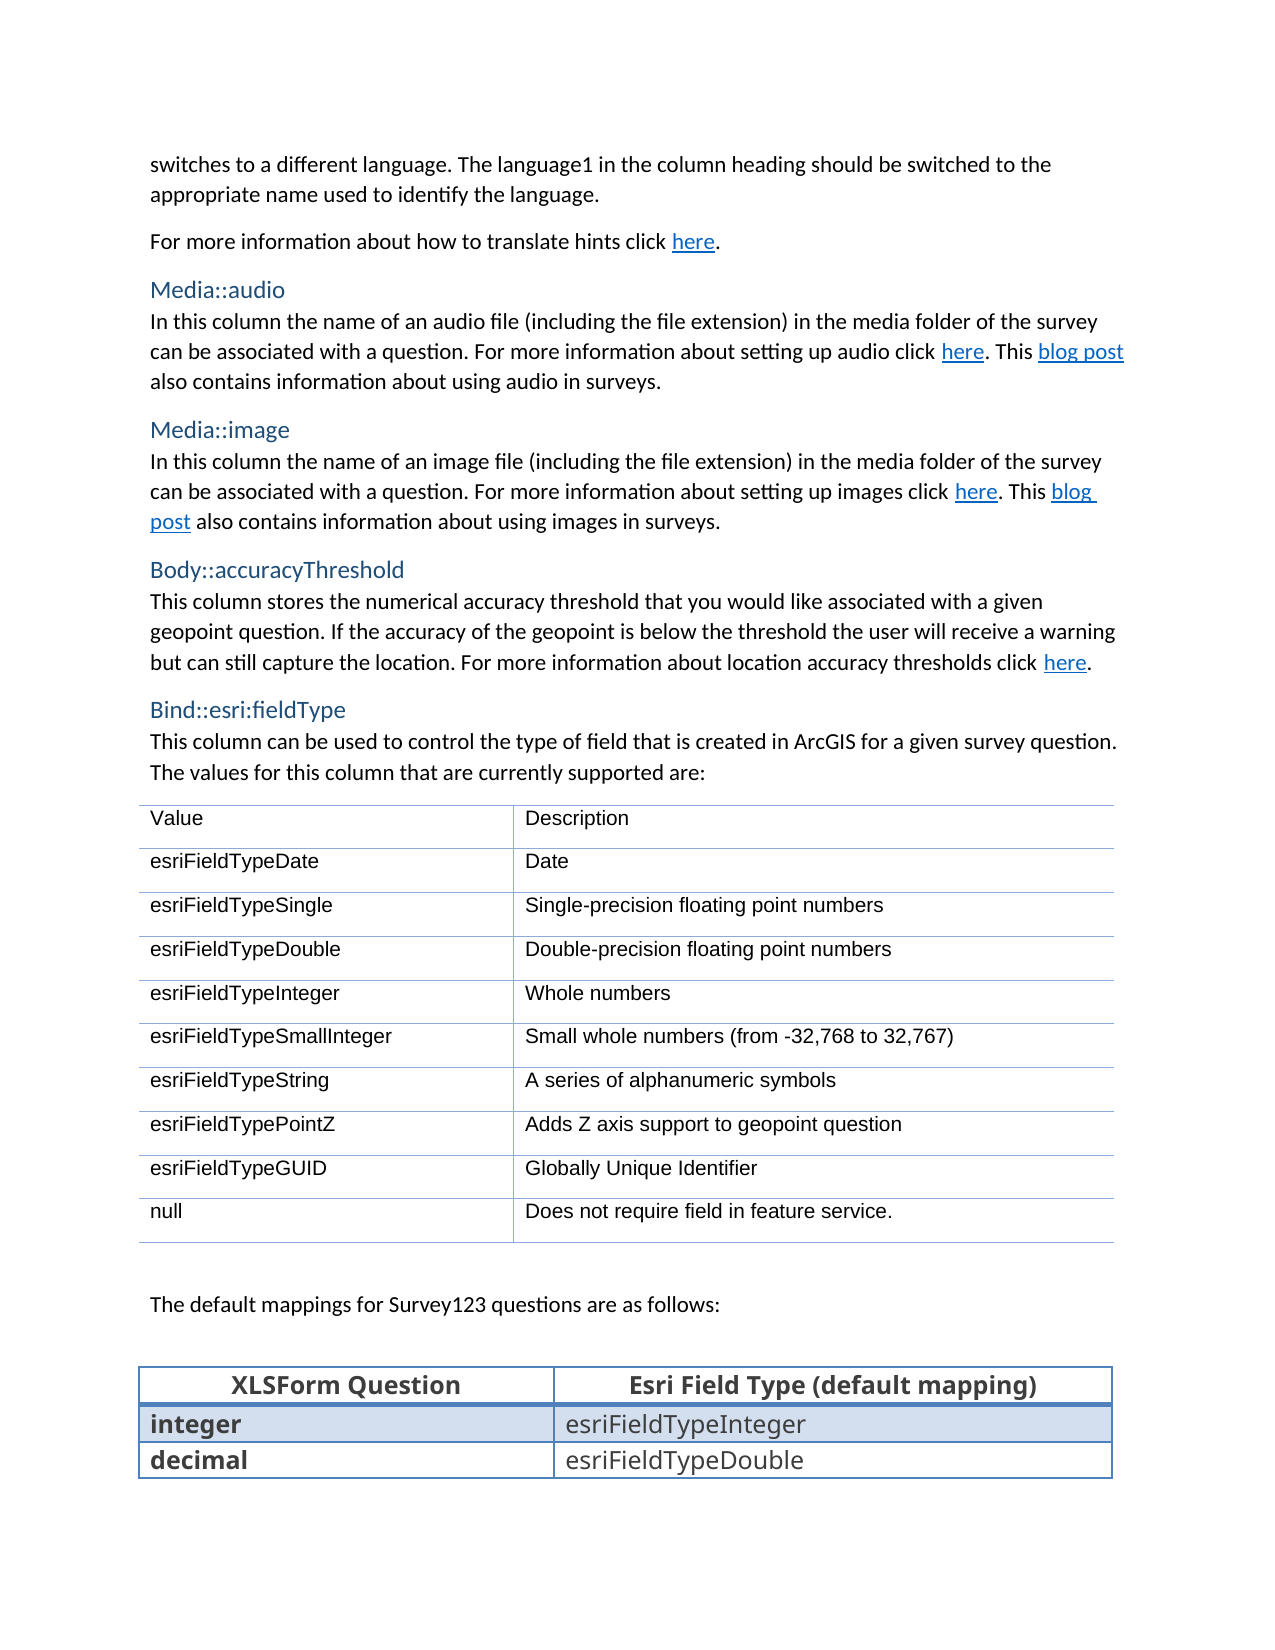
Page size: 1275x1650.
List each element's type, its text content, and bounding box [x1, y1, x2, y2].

text This column stores the numerical accuracy threshold that you would like associated with a given geopoint question. If the accuracy of the geopoint is below the threshold the user will receive a warning but can still capture the location. For more information about location accuracy thresholds click here. [150, 587, 1125, 676]
table_cell null [139, 1199, 513, 1242]
table_header XLSForm Question [140, 1368, 553, 1402]
table_cell esriFieldTypeInteger [555, 1407, 1111, 1441]
subtitle Media::image [150, 414, 1125, 445]
text This column can be used to control the type of field that is created in ArcGIS for a given survey question. The values for this column that are currently supported are: [150, 727, 1125, 786]
table_cell Does not require field in feature service. [514, 1199, 1114, 1242]
table_cell esriFieldTypeDouble [555, 1443, 1111, 1477]
table_cell Whole numbers [514, 981, 1114, 1023]
table_cell esriFieldTypePointZ [139, 1112, 513, 1154]
table_cell Double-precision floating point numbers [514, 937, 1114, 979]
table_cell esriFieldTypeInteger [139, 981, 513, 1023]
table_cell Small whole numbers (from -32,768 to 32,767) [514, 1024, 1114, 1067]
table_cell Date [514, 849, 1114, 892]
text For more information about how to translate hints click here. [150, 227, 1125, 255]
subtitle Media::audio [150, 274, 1125, 304]
text The default mappings for Survey123 questions are as follows: [150, 1290, 1125, 1318]
table_header Esri Field Type (default mapping) [555, 1368, 1111, 1402]
table_cell esriFieldTypeDouble [139, 937, 513, 979]
subtitle Bind::esri:fieldType [150, 694, 1125, 725]
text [150, 150, 1125, 208]
table_cell esriFieldTypeSmallInteger [139, 1024, 513, 1067]
table_cell Single-precision floating point numbers [514, 893, 1114, 936]
text In this column the name of an audio file (including the file extension) in the media folder of the survey can be associated with a question. For more information about setting up audio click here. This blog post also contains information about using audio in surveys. [150, 307, 1125, 395]
text In this column the name of an image file (including the file extension) in the media folder of the survey can be associated with a question. For more information about setting up images click here. This blog post also contains information about using images in surveys. [150, 447, 1125, 536]
table_cell esriFieldTypeString [139, 1068, 513, 1111]
table_cell decimal [140, 1443, 553, 1477]
table_cell esriFieldTypeSingle [139, 893, 513, 936]
table_cell esriFieldTypeGUID [139, 1156, 513, 1198]
table_cell integer [140, 1407, 553, 1441]
table_cell Globally Unique Identifier [514, 1156, 1114, 1198]
subtitle Body::accuracyThreshold [150, 554, 1125, 585]
table_cell esriFieldTypeDate [139, 849, 513, 892]
table_header Value [139, 806, 513, 848]
table_cell A series of alphanumeric symbols [514, 1068, 1114, 1111]
table_header Description [514, 806, 1114, 848]
table_cell Adds Z axis support to geopoint question [514, 1112, 1114, 1154]
